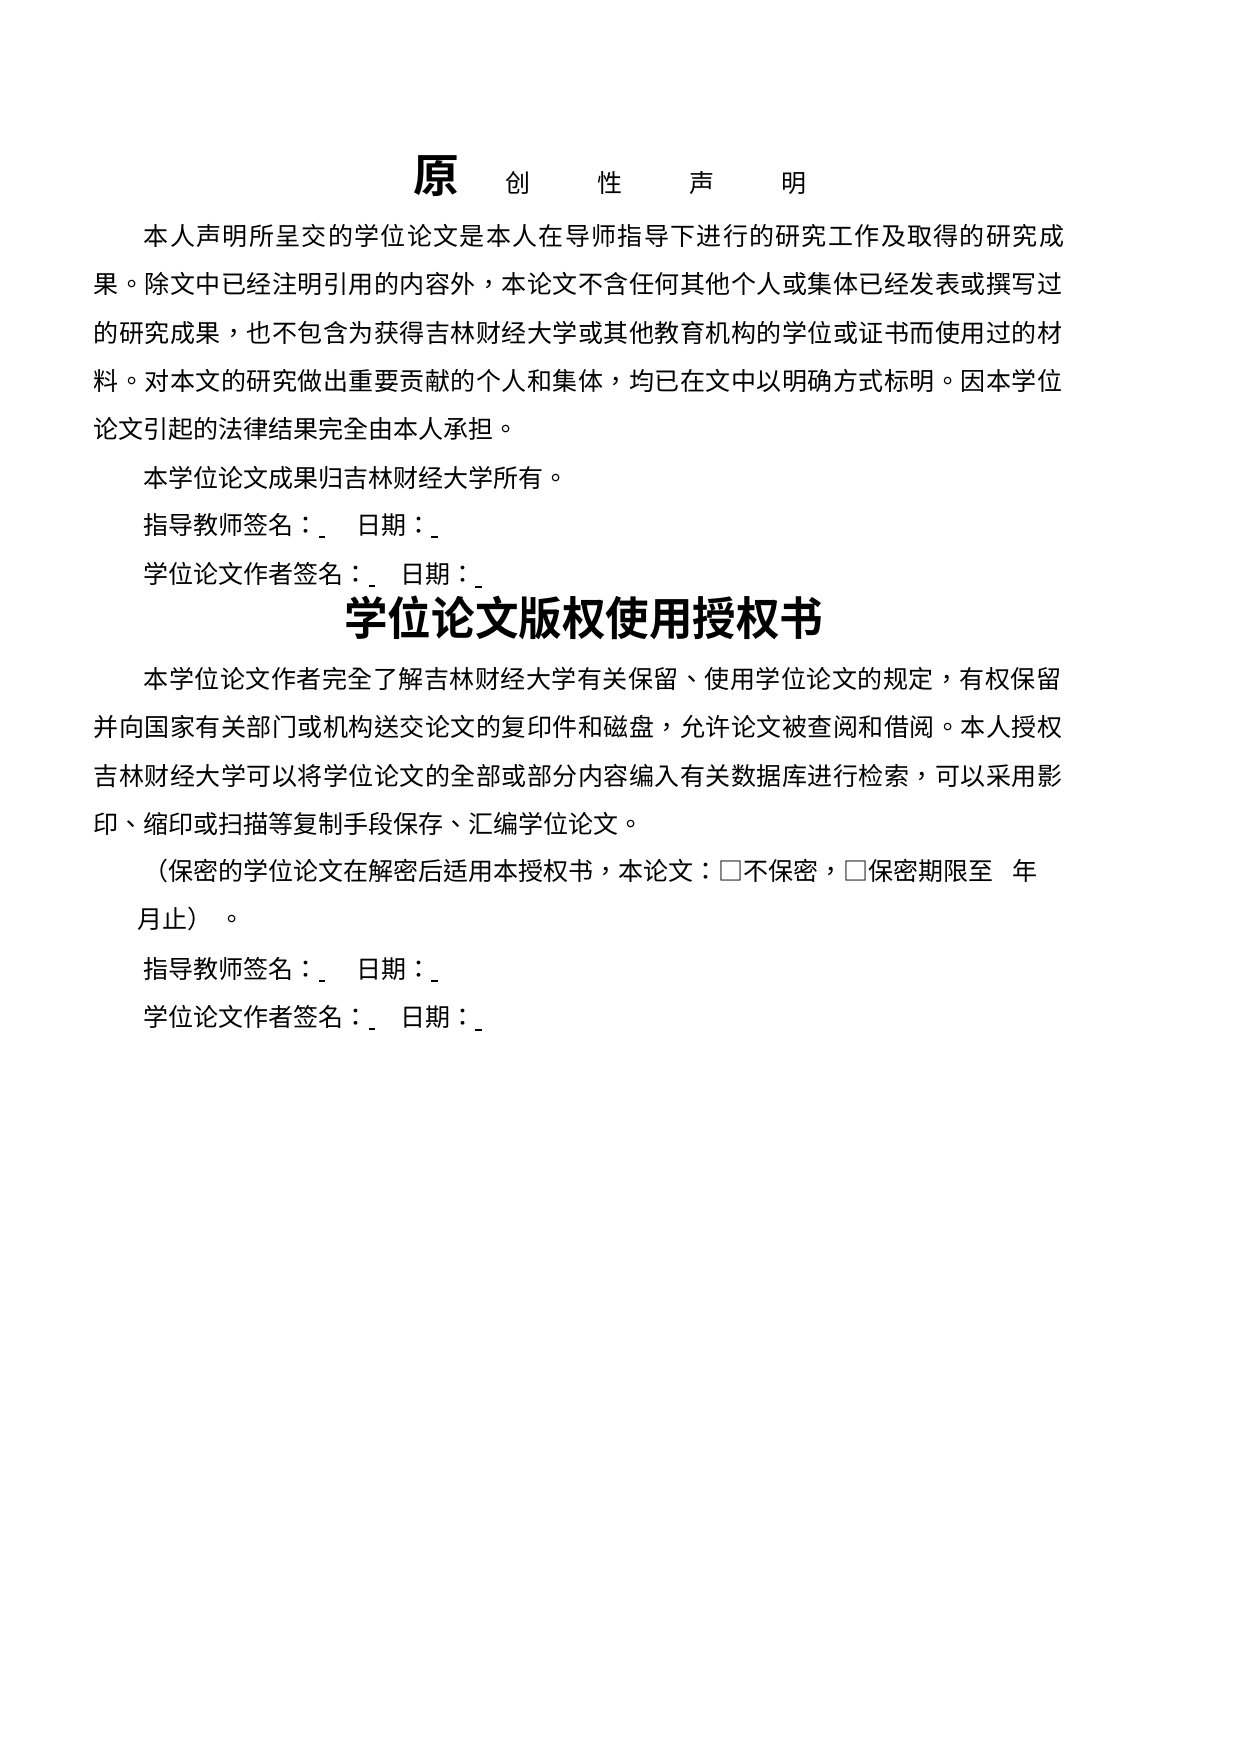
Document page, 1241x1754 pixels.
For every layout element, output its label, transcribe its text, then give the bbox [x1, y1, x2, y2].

text 本人声明所呈交的学位论文是本人在导师指导下进行的研究工作及取得的研究成果。除文中已经注明引用的内容外，本论文不含任何其他个人或集体已经发表或撰写过的研究成果，也不包含为获得吉林财经大学或其他教育机构的学位或证书而使用过的材料。对本文的研究做出重要贡献的个人和集体，均已在文中以明确方式标明。因本学位论文引起的法律结果完全由本人承担。 [94, 203, 1065, 445]
text 学位论文作者签名： 日期： [94, 984, 1065, 1033]
text 学位论文作者签名： 日期： [94, 542, 1065, 590]
text （保密的学位论文在解密后适用本授权书，本论文：□不保密，□保密期限至 年 月止） 。 [94, 839, 1065, 936]
text 本学位论文成果归吉林财经大学所有。 [94, 445, 1065, 493]
text 指导教师签名： 日期： [94, 936, 1065, 984]
text 指导教师签名： 日期： [94, 493, 1065, 542]
text 学位论文版权使用授权书 [344, 590, 1065, 646]
text 原 创 性 声 明 [413, 150, 1065, 203]
text 本学位论文作者完全了解吉林财经大学有关保留、使用学位论文的规定，有权保留并向国家有关部门或机构送交论文的复印件和磁盘，允许论文被查阅和借阅。本人授权吉林财经大学可以将学位论文的全部或部分内容编入有关数据库进行检索，可以采用影印、缩印或扫描等复制手段保存、汇编学位论文。 [94, 646, 1065, 839]
